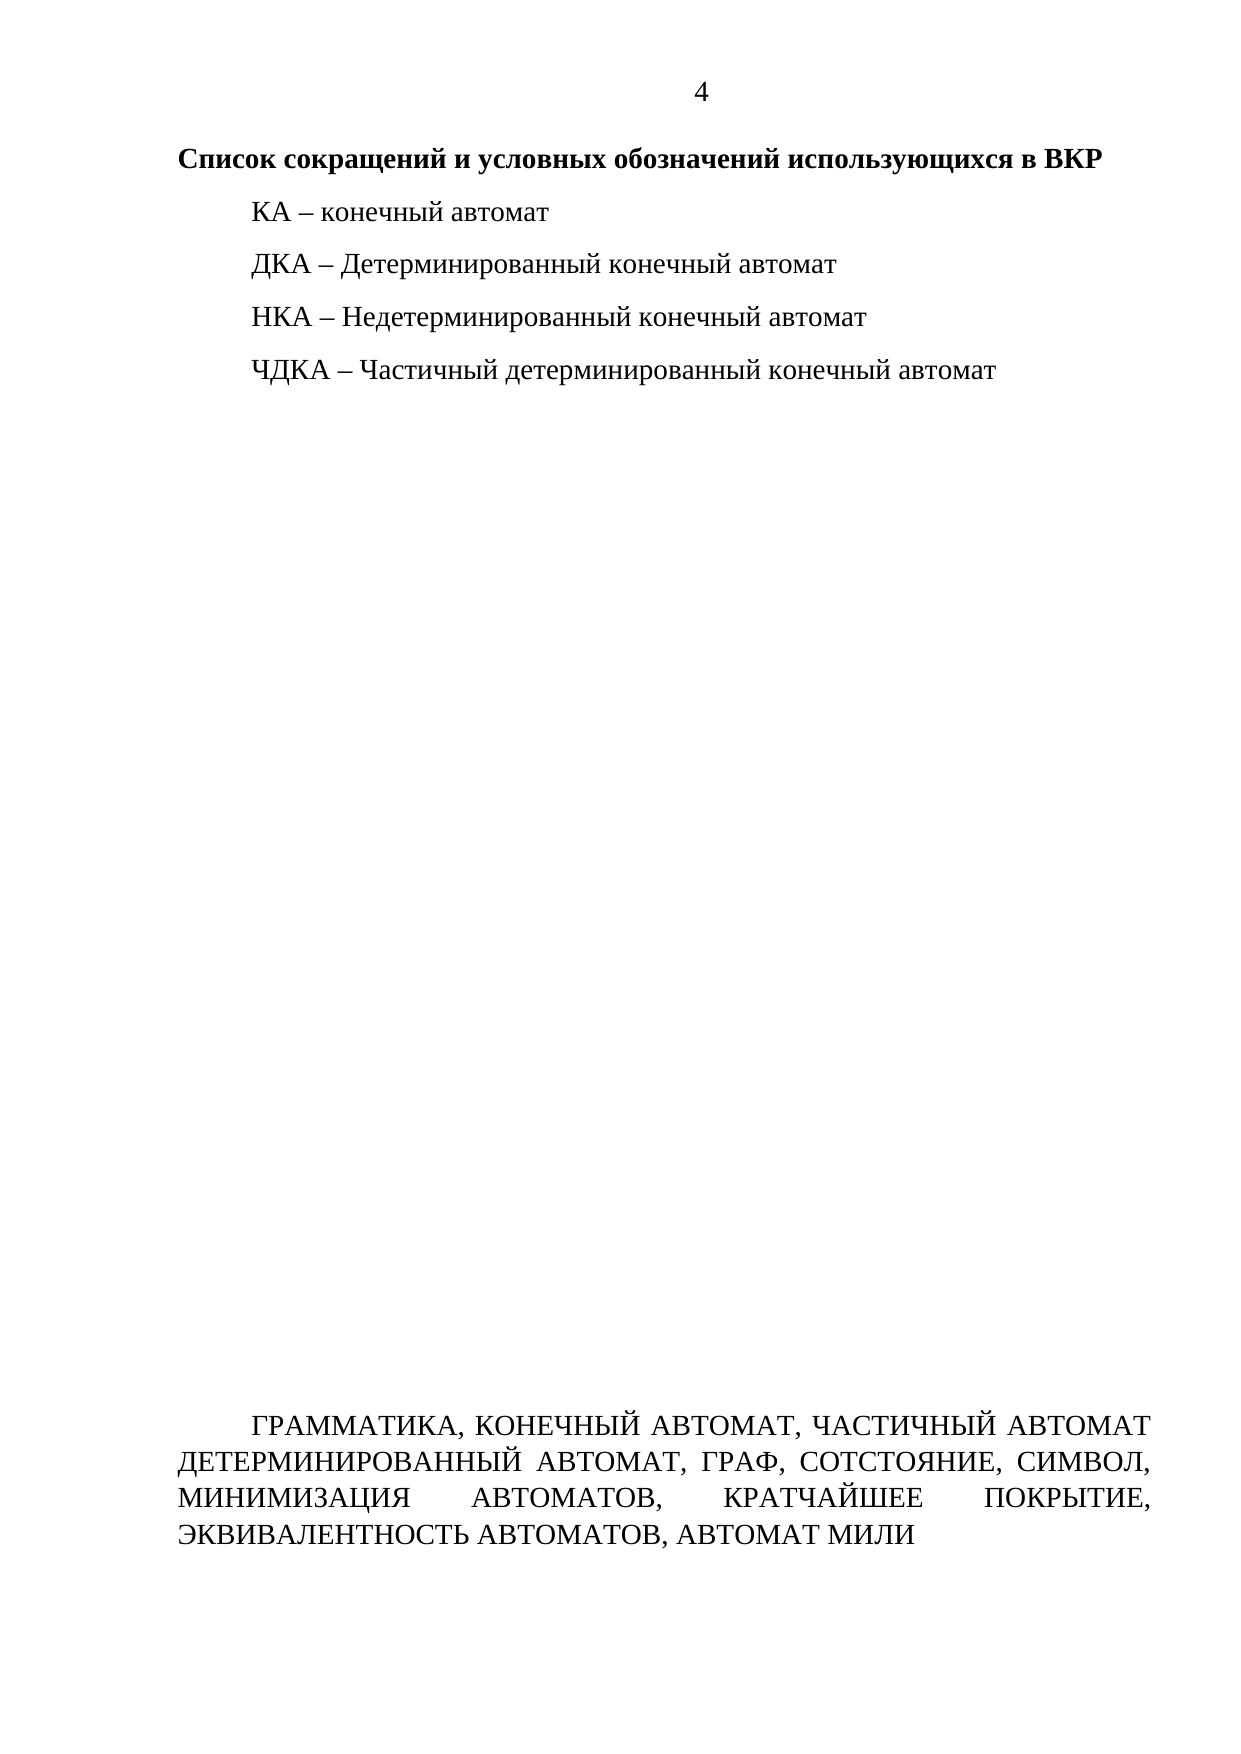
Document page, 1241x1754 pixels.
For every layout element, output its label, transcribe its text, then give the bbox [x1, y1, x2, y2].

text ЧДКА – Частичный детерминированный конечный автомат [177, 352, 1152, 386]
text КА – конечный автомат [177, 194, 1152, 227]
text НКА – Недетерминированный конечный автомат [177, 299, 1152, 333]
text ГРАММАТИКА, КОНЕЧНЫЙ АВТОМАТ, ЧАСТИЧНЫЙ АВТОМАТ ДЕТЕРМИНИРОВАННЫЙ АВТОМАТ, ГРАФ, СОТСТОЯНИЕ, СИМВОЛ, МИНИМИЗАЦИЯ АВТОМАТОВ, КРАТЧАЙШЕЕ ПОКРЫТИЕ, ЭКВИВАЛЕНТНОСТЬ АВТОМАТОВ, АВТОМАТ МИЛИ [177, 1408, 1152, 1550]
text Список сокращений и условных обозначений использующихся в ВКР [177, 141, 1152, 174]
text ДКА – Детерминированный конечный автомат [177, 246, 1152, 280]
